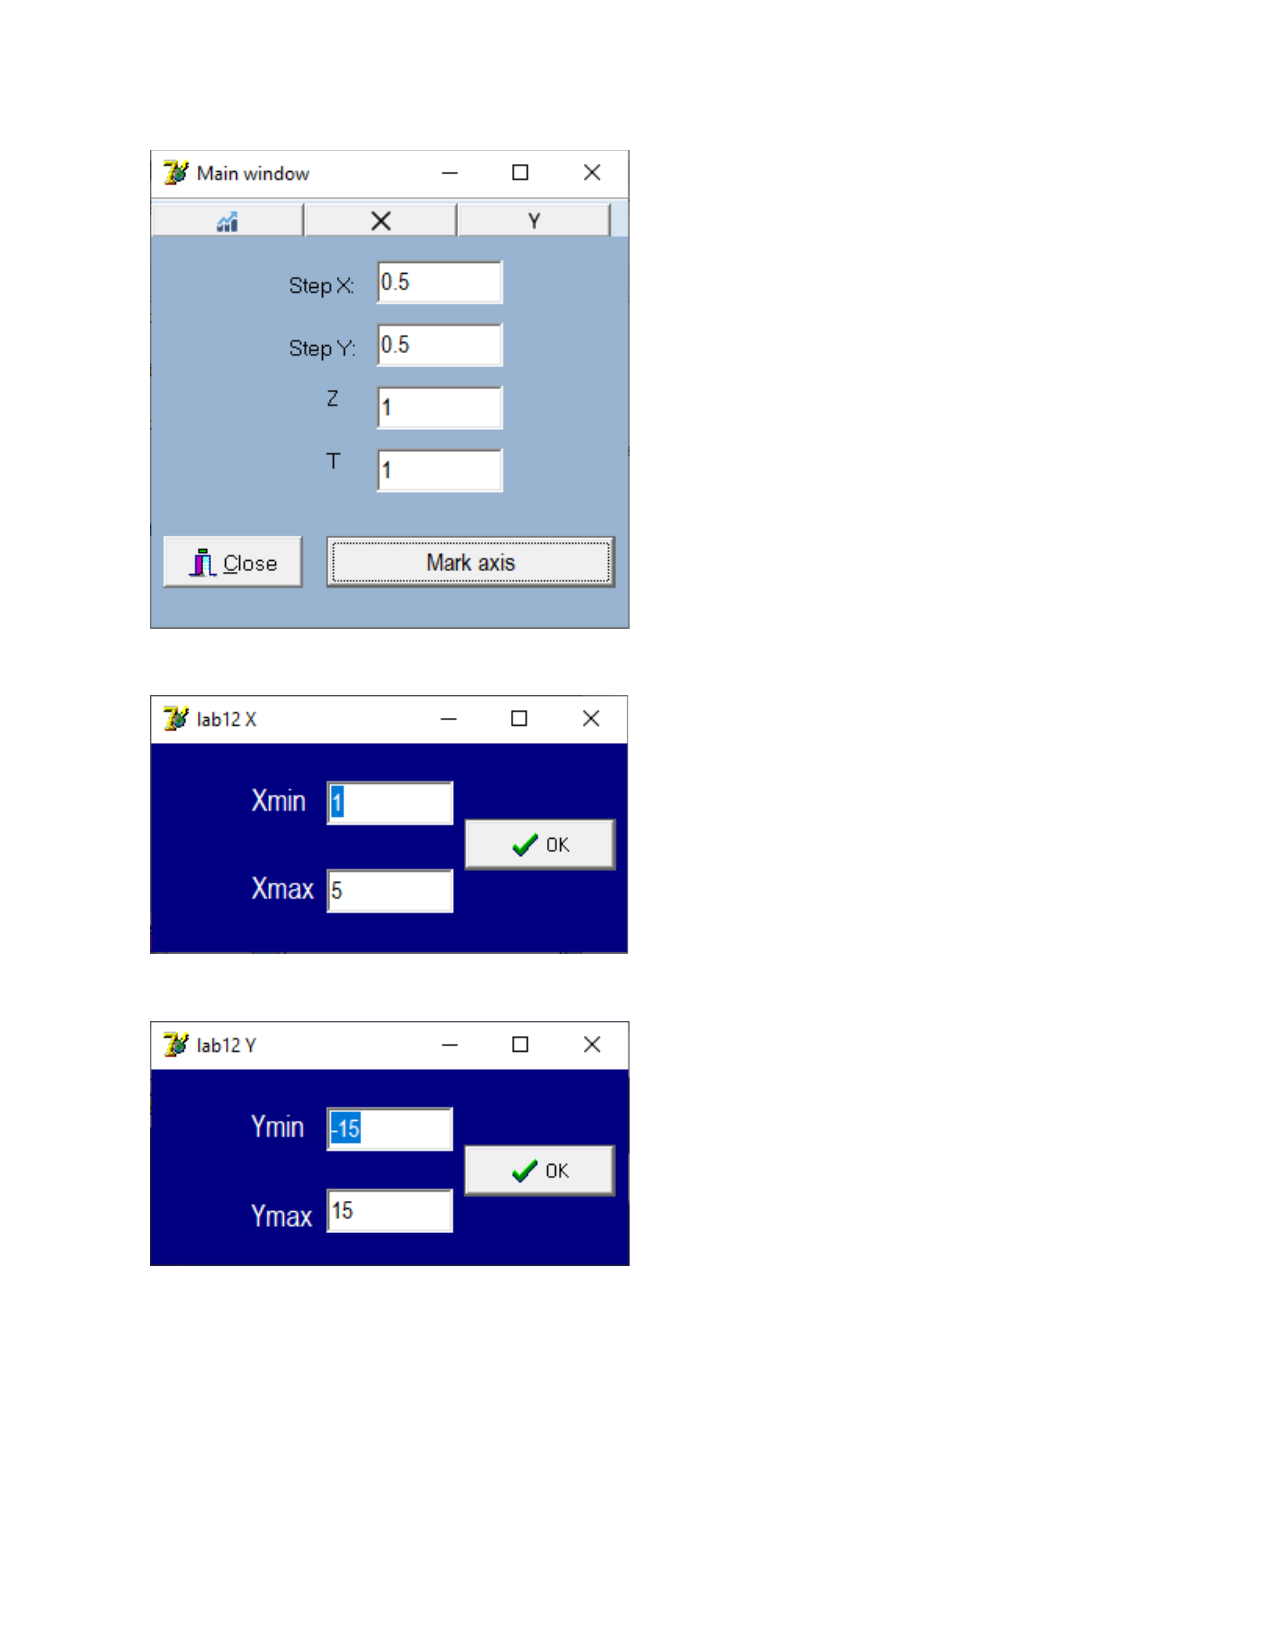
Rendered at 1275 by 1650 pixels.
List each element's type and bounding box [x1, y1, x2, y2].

picture [150, 1021, 630, 1266]
picture [150, 150, 630, 629]
picture [150, 695, 629, 954]
